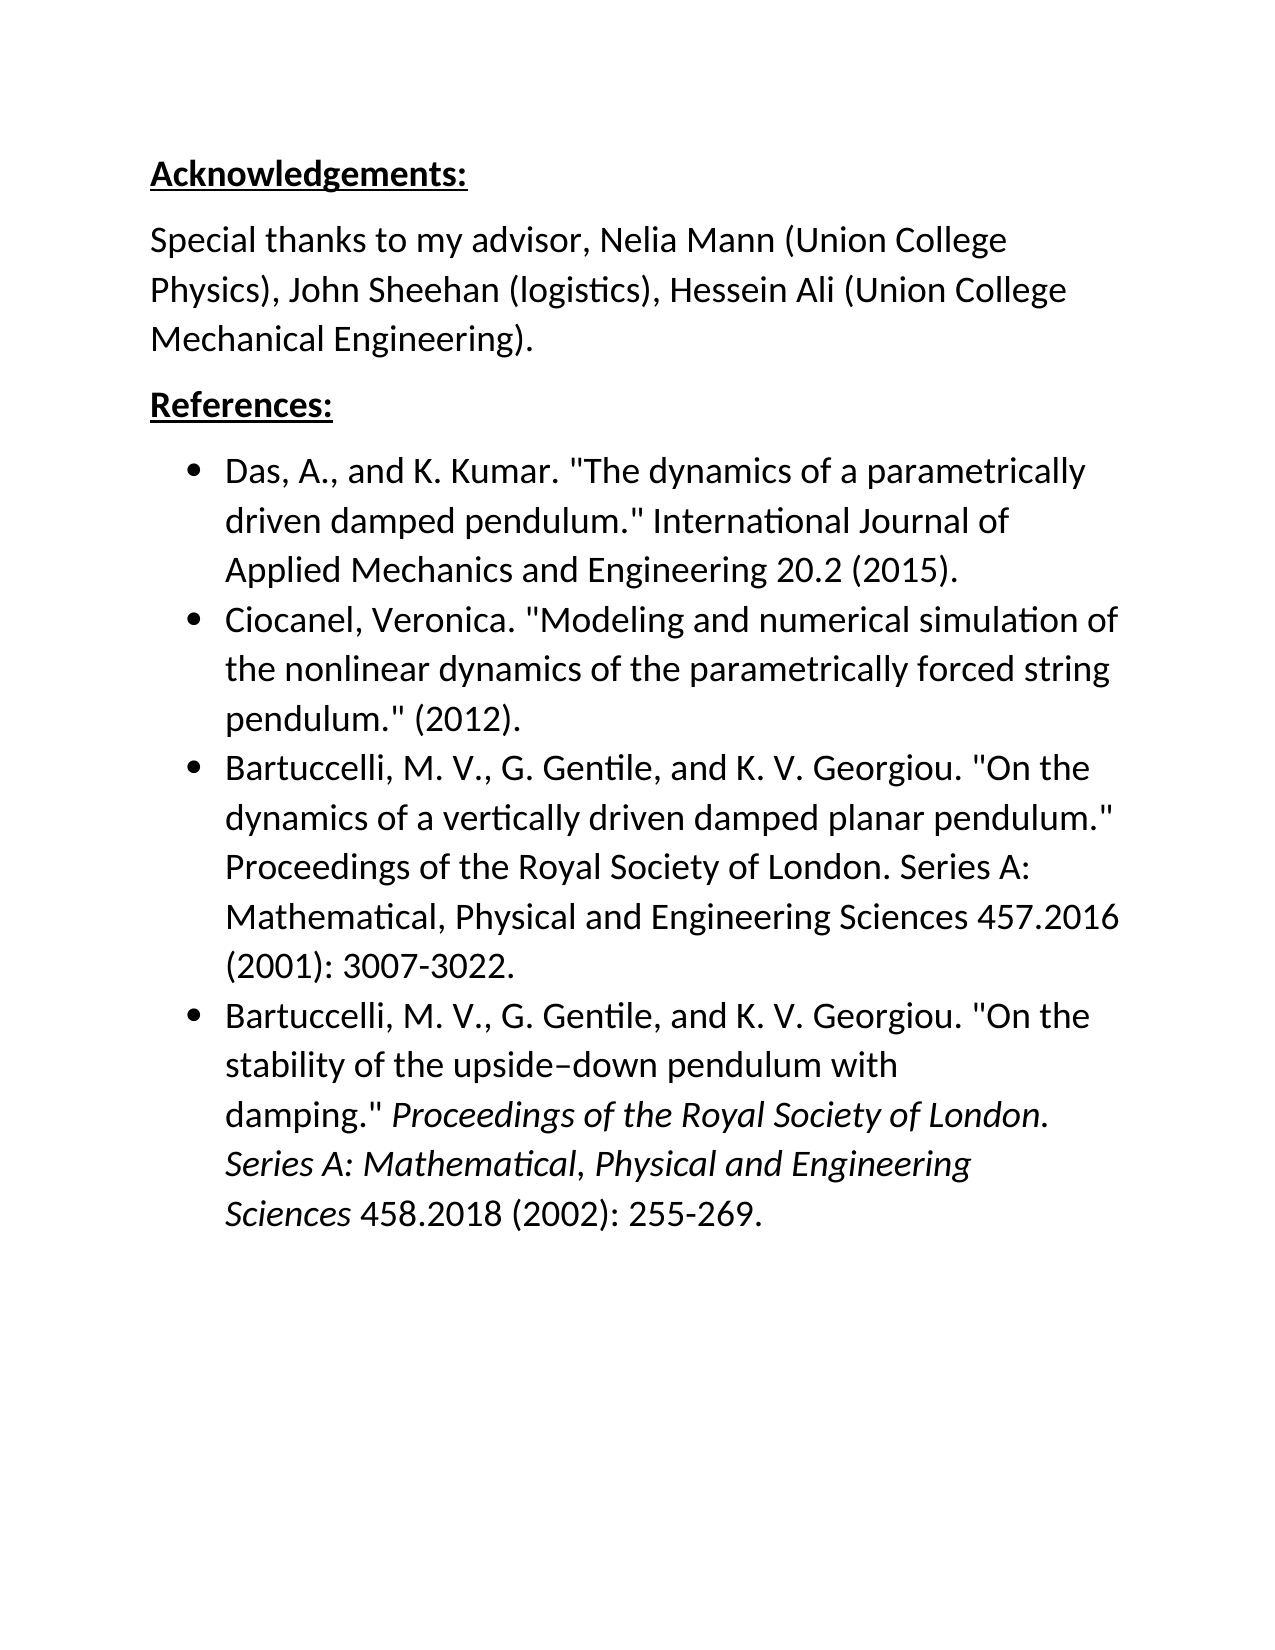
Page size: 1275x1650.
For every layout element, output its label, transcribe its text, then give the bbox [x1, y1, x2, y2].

list Das, A., and K. Kumar. "The dynamics of a parametrically driven damped pendulum." International Journal of Applied Mechanics and Engineering 20.2 (2015). [187, 447, 1125, 592]
text Acknowledgements: [150, 150, 1125, 196]
text Special thanks to my advisor, Nelia Mann (Union College Physics), John Sheehan (logistics), Hessein Ali (Union College Mechanical Engineering). [150, 216, 1125, 361]
list Ciocanel, Veronica. "Modeling and numerical simulation of the nonlinear dynamics of the parametrically forced string pendulum." (2012). [187, 596, 1125, 741]
text References: [150, 381, 1125, 427]
list Bartuccelli, M. V., G. Gentile, and K. V. Georgiou. "On the dynamics of a vertically driven damped planar pendulum." Proceedings of the Royal Society of London. Series A: Mathematical, Physical and Engineering Sciences 457.2016 (2001): 3007-3022. [187, 744, 1125, 988]
list Bartuccelli, M. V., G. Gentile, and K. V. Georgiou. "On the stability of the upside–down pendulum with damping." Proceedings of the Royal Society of London. Series A: Mathematical, Physical and Engineering Sciences 458.2018 (2002): 255-269. [187, 992, 1125, 1235]
